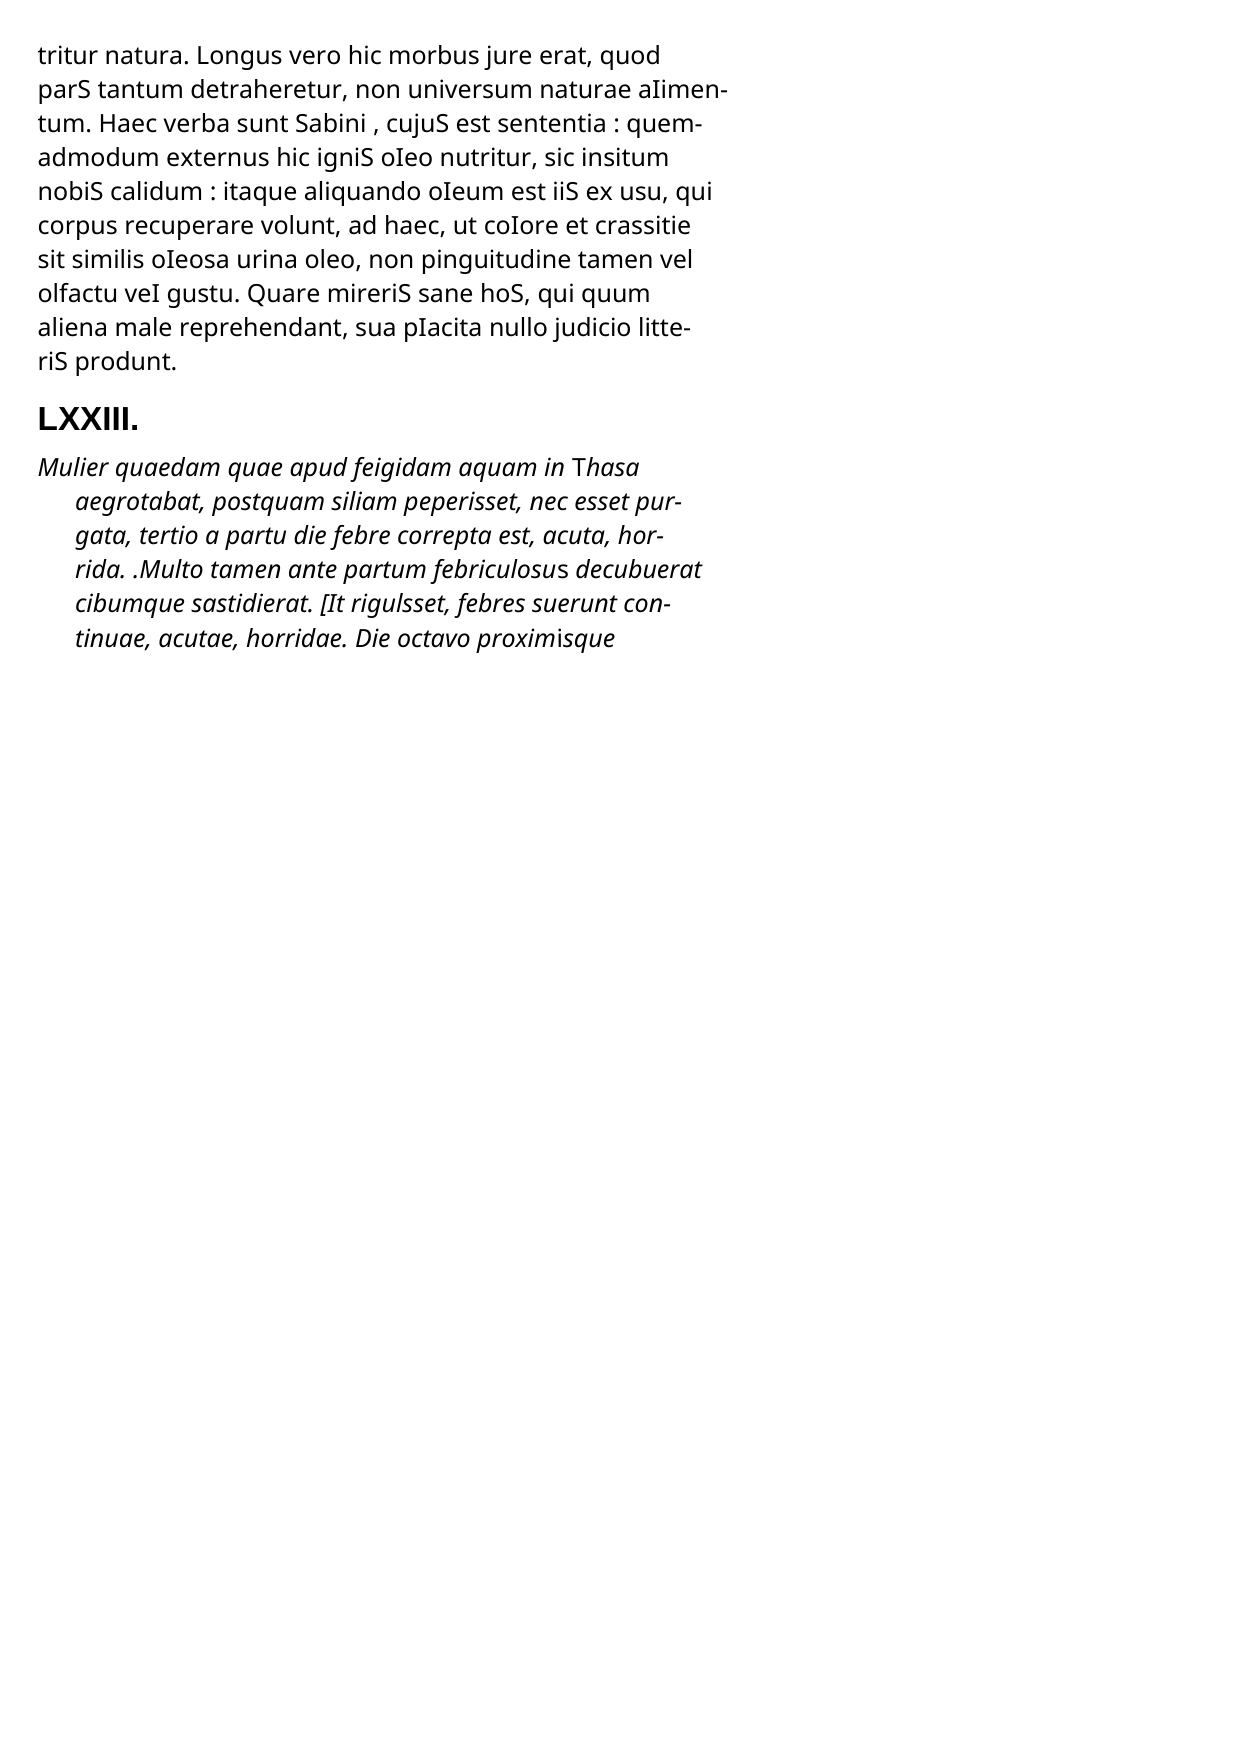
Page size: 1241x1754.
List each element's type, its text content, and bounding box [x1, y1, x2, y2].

text tritur natura. Longus vero hic morbus jure erat, quod parS tantum detraheretur, non universum naturae aIimen- tum. Haec verba sunt Sabini , cujuS est sententia : quem- admodum externus hic igniS oIeo nutritur, sic insitum nobiS calidum : itaque aliquando oIeum est iiS ex usu, qui corpus recuperare volunt, ad haec, ut coIore et crassitie sit similis oIeosa urina oleo, non pinguitudine tamen vel olfactu veI gustu. Quare mireriS sane hoS, qui quum aliena male reprehendant, sua pIacita nullo judicio litte- riS produnt. [37, 37, 1203, 378]
text Mulier quaedam quae apud feigidam aquam in Thasa aegrotabat, postquam siliam peperisset, nec esset pur- gata, tertio a partu die febre correpta est, acuta, hor- rida. .Multo tamen ante partum febriculosus decubuerat cibumque sastidierat. [It rigulsset, febres suerunt con- tinuae, acutae, horridae. Die octavo proximisque [37, 450, 1203, 654]
subtitle LXXIII. [37, 399, 1203, 437]
